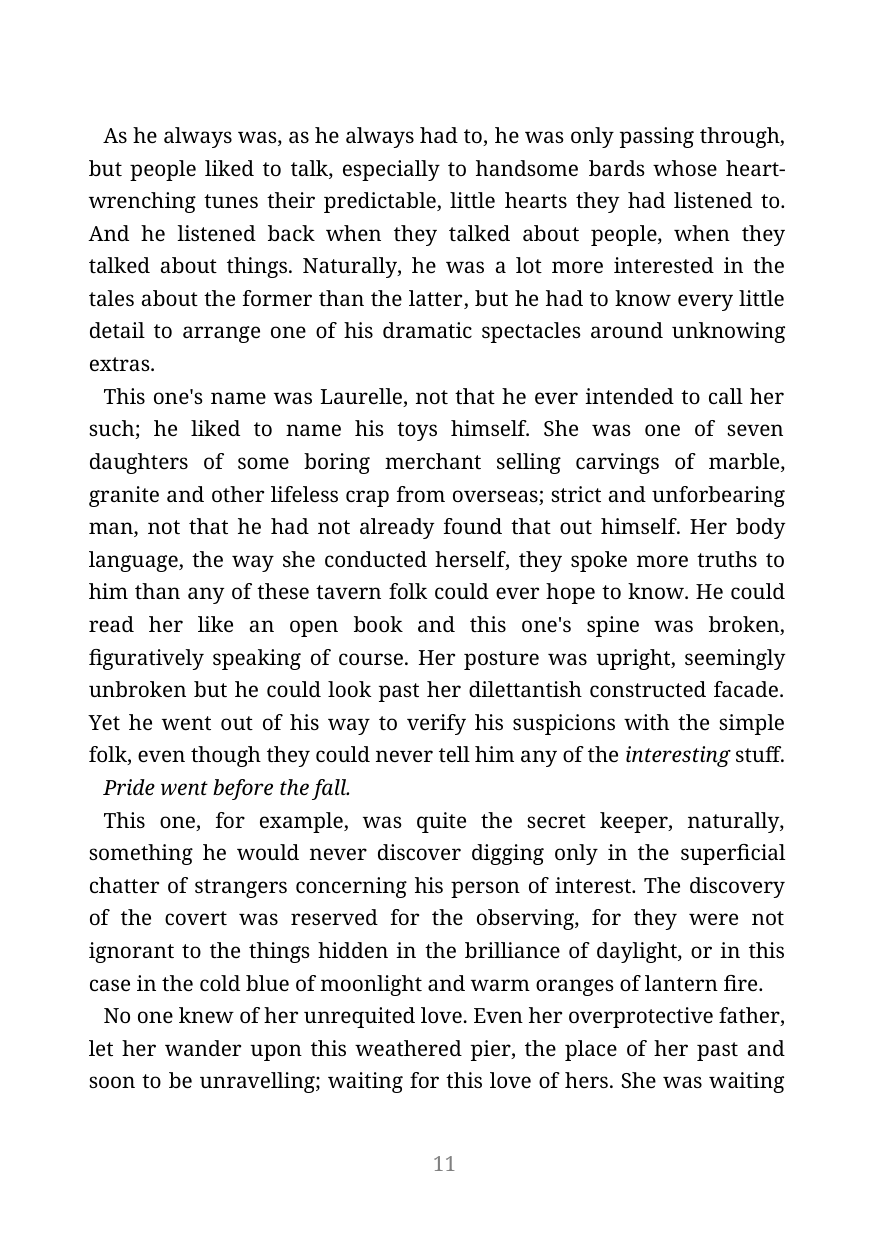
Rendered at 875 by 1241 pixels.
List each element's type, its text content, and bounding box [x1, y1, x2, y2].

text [88, 1001, 786, 1095]
text This one, for example, was quite the secret keeper, naturally, something he would never discover digging only in the superficial chatter of strangers concerning his person of interest. The discovery of the covert was reserved for the observing, for they were not ignorant to the things hidden in the brilliance of daylight, or in this case in the cold blue of moonlight and warm oranges of lantern fire. [88, 806, 786, 997]
text As he always was, as he always had to, he was only passing through, but people liked to talk, especially to handsome bards whose heart-wrenching tunes their predictable, little hearts they had listened to. And he listened back when they talked about people, when they talked about things. Naturally, he was a lot more interested in the tales about the former than the latter, but he had to know every little detail to arrange one of his dramatic spectacles around unknowing extras. [88, 121, 786, 378]
text This one's name was Laurelle, not that he ever intended to call her such; he liked to name his toys himself. She was one of seven daughters of some boring merchant selling carvings of marble, granite and other lifeless crap from overseas; strict and unforbearing man, not that he had not already found that out himself. Her body language, the way she conducted herself, they spoke more truths to him than any of these tavern folk could ever hope to know. He could read her like an open book and this one's spine was broken, figuratively speaking of course. Her posture was upright, seemingly unbroken but he could look past her dilettantish constructed facade. Yet he went out of his way to verify his suspicions with the simple folk, even though they could never tell him any of the interesting stuff. [88, 382, 786, 769]
text Pride went before the fall. [88, 773, 786, 802]
